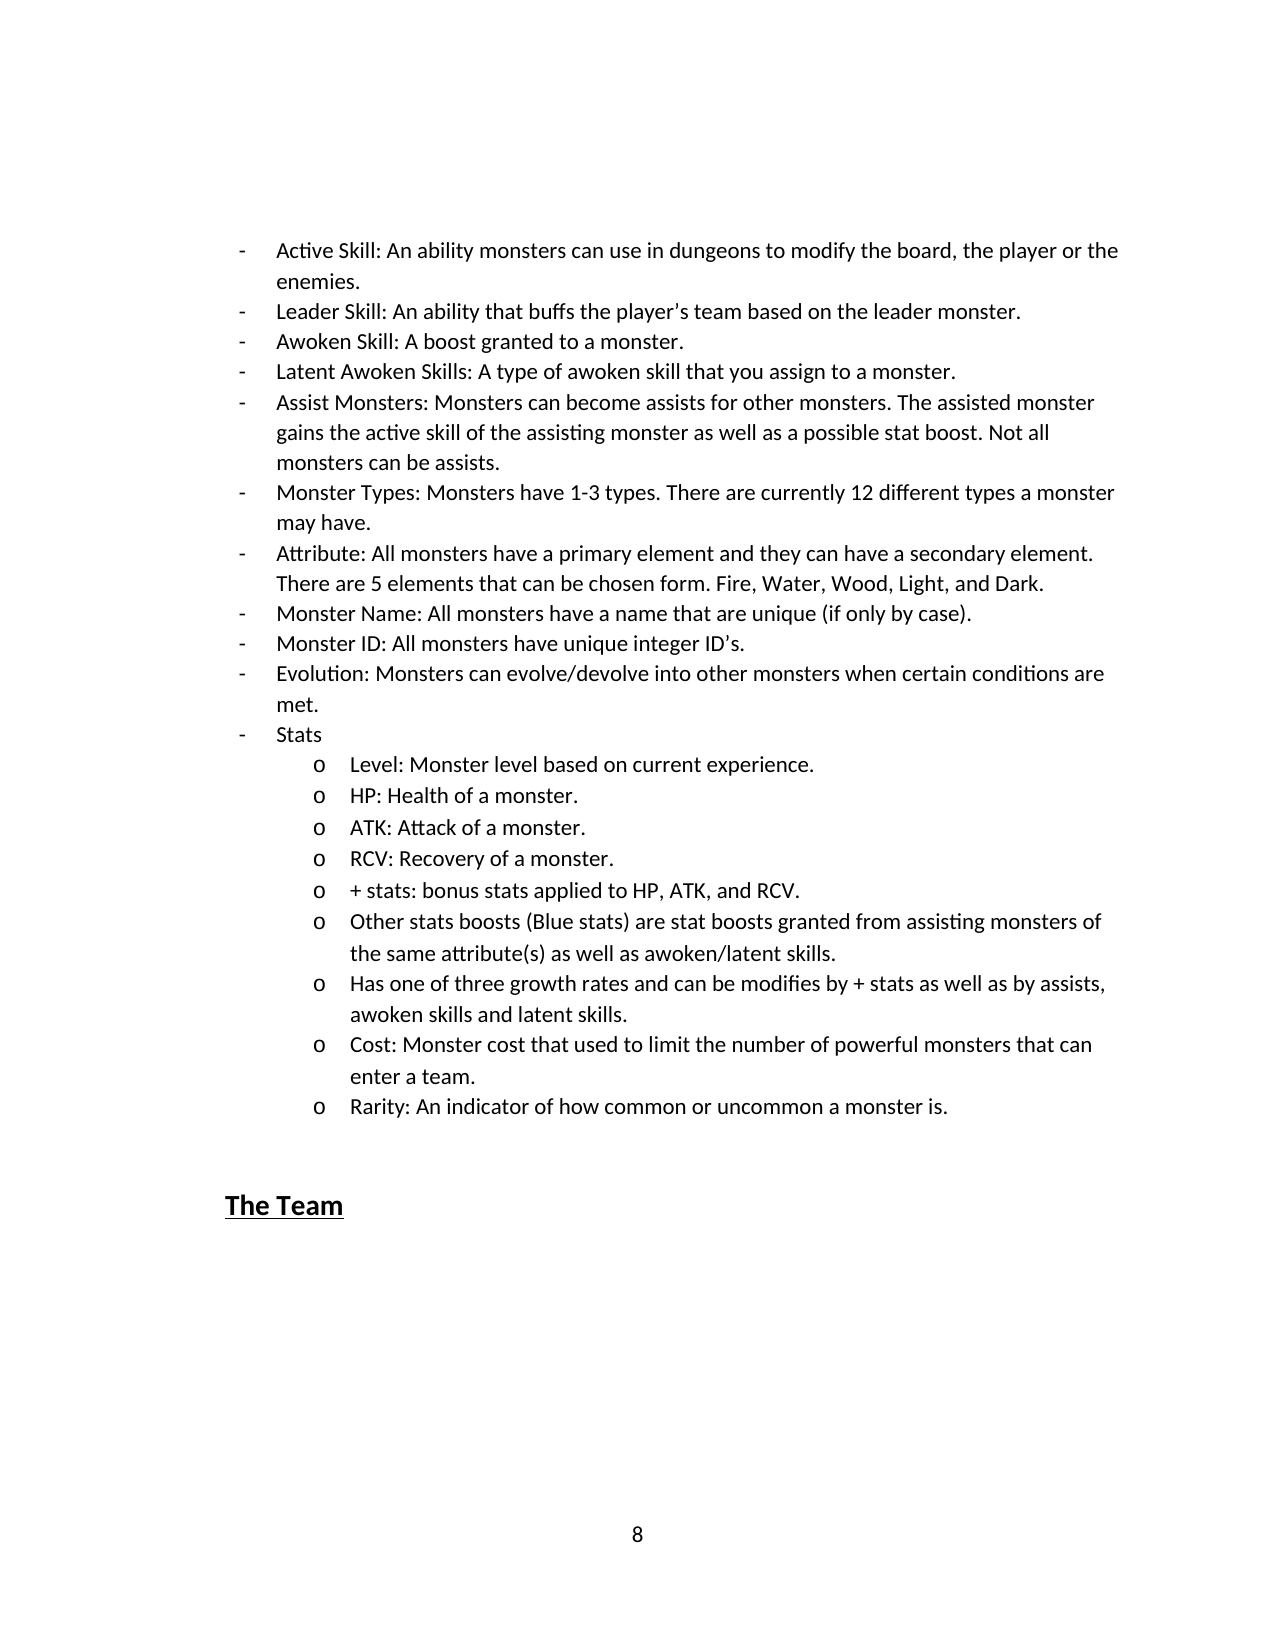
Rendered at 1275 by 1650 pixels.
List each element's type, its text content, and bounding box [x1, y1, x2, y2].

list Monster Name: All monsters have a name that are unique (if only by case). [238, 599, 1125, 627]
list Monster ID: All monsters have unique integer ID’s. [238, 629, 1125, 657]
list HP: Health of a monster. [312, 782, 1125, 811]
list Assist Monsters: Monsters can become assists for other monsters. The assisted monster gains the active skill of the assisting monster as well as a possible stat boost. Not all monsters can be assists. [238, 388, 1125, 476]
list Attribute: All monsters have a primary element and they can have a secondary element. There are 5 elements that can be chosen form. Fire, Water, Wood, Light, and Dark. [238, 539, 1125, 597]
list RCV: Recovery of a monster. [312, 844, 1125, 874]
list Active Skill: An ability monsters can use in dungeons to modify the board, the player or the enemies. [238, 237, 1125, 295]
list + stats: bonus stats applied to HP, ATK, and RCV. [312, 876, 1125, 905]
list Leader Skill: An ability that buffs the player’s team based on the leader monster. [238, 297, 1125, 325]
list Stats [238, 720, 1125, 748]
list Awoken Skill: A boost granted to a monster. [238, 327, 1125, 355]
text The Team [150, 1187, 1125, 1223]
list Evolution: Monsters can evolve/devolve into other monsters when certain conditions are met. [238, 659, 1125, 718]
list Level: Monster level based on current experience. [312, 750, 1125, 779]
list ATK: Attack of a monster. [312, 813, 1125, 842]
list Rarity: An indicator of how common or uncommon a monster is. [312, 1092, 1125, 1121]
list Cost: Monster cost that used to limit the number of powerful monsters that can enter a team. [312, 1031, 1125, 1090]
list Latent Awoken Skills: A type of awoken skill that you assign to a monster. [238, 357, 1125, 386]
list Has one of three growth rates and can be modifies by + stats as well as by assists, awoken skills and latent skills. [312, 969, 1125, 1028]
list Other stats boosts (Blue stats) are stat boosts granted from assisting monsters of the same attribute(s) as well as awoken/latent skills. [312, 907, 1125, 967]
list Monster Types: Monsters have 1-3 types. There are currently 12 different types a monster may have. [238, 478, 1125, 537]
